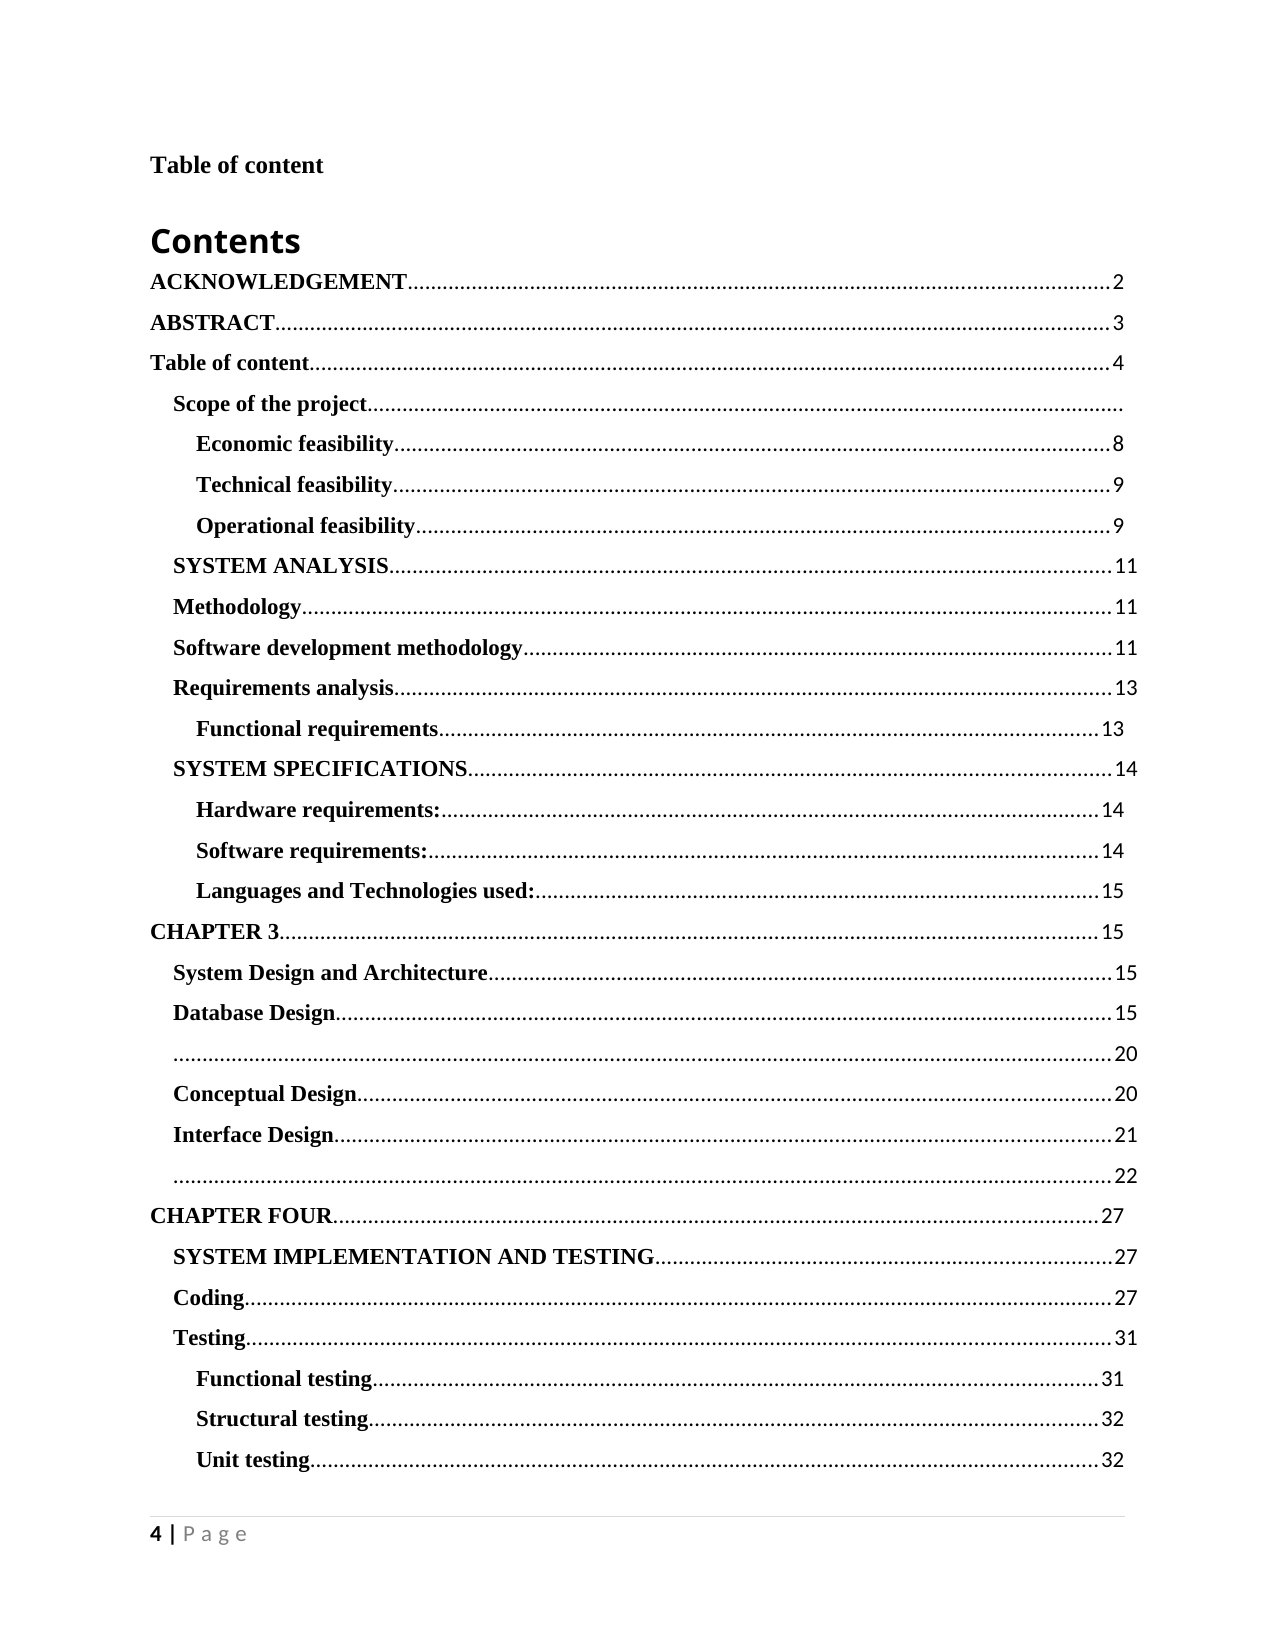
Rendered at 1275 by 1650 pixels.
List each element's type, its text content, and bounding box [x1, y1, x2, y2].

subtitle Table of content [150, 150, 1125, 179]
